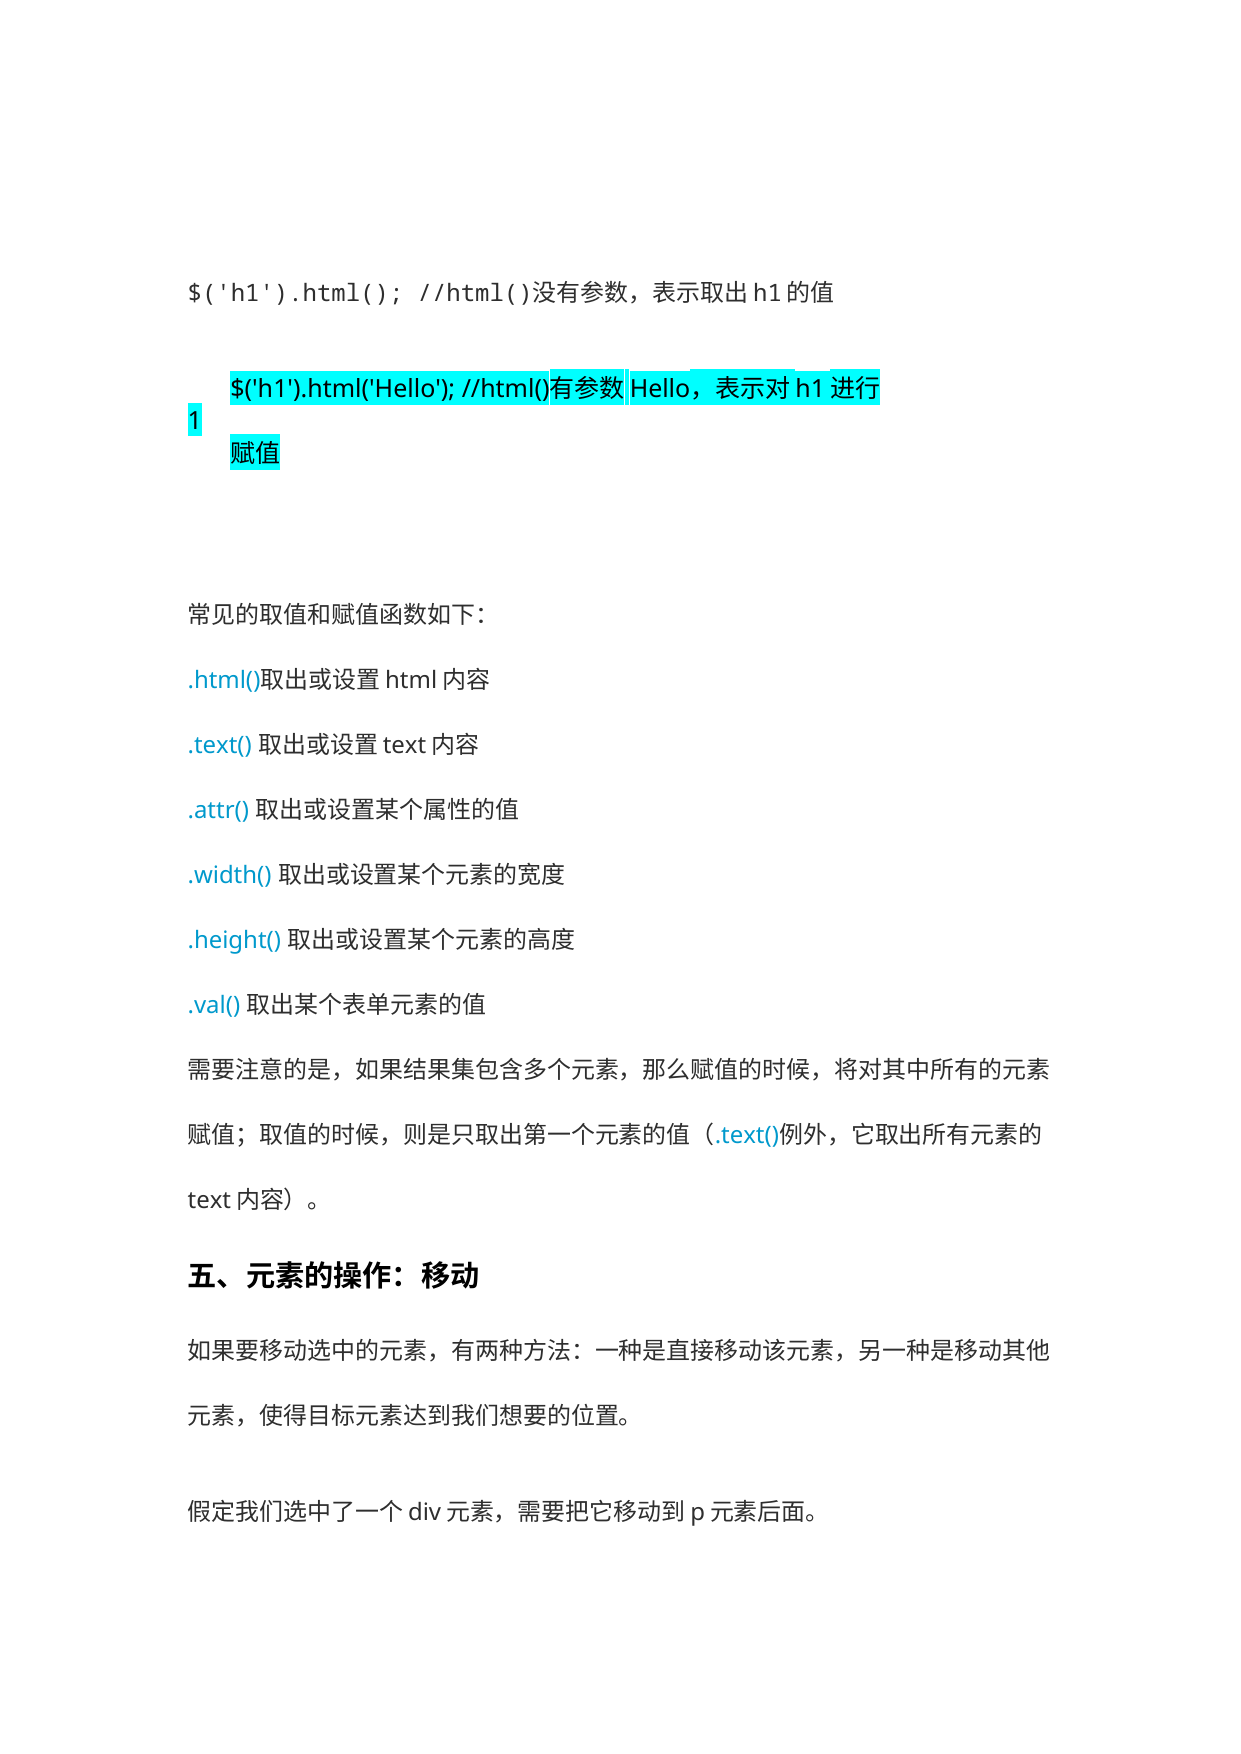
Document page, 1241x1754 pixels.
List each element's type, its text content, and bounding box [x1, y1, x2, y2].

table_header $('h1').html('Hello'); //html()有参数Hello，表示对h1进行赋值 [230, 355, 891, 484]
text 假定我们选中了一个div元素，需要把它移动到p元素后面。 [187, 1478, 1053, 1543]
table_header 1 [188, 355, 230, 484]
text .text() 取出或设置text内容 [187, 711, 1053, 776]
text 常见的取值和赋值函数如下： .html()取出或设置html内容 [187, 581, 1053, 711]
text .attr() 取出或设置某个属性的值 .width() 取出或设置某个元素的宽度 .height() 取出或设置某个元素的高度 .val() 取出某个表单元素的值 需要注意的是，如果结果集包含多个元素，那么赋值的时候，将对其中所有的元素赋值；取值的时候，则是只取出第一个元素的值（.text()例外，它取出所有元素的text内容）。 [187, 776, 1053, 1231]
text $('h1').html(); //html()没有参数，表示取出h1的值 [187, 258, 1053, 323]
subtitle 五、元素的操作：移动 [187, 1241, 1053, 1306]
text 如果要移动选中的元素，有两种方法：一种是直接移动该元素，另一种是移动其他元素，使得目标元素达到我们想要的位置。 [187, 1317, 1053, 1447]
